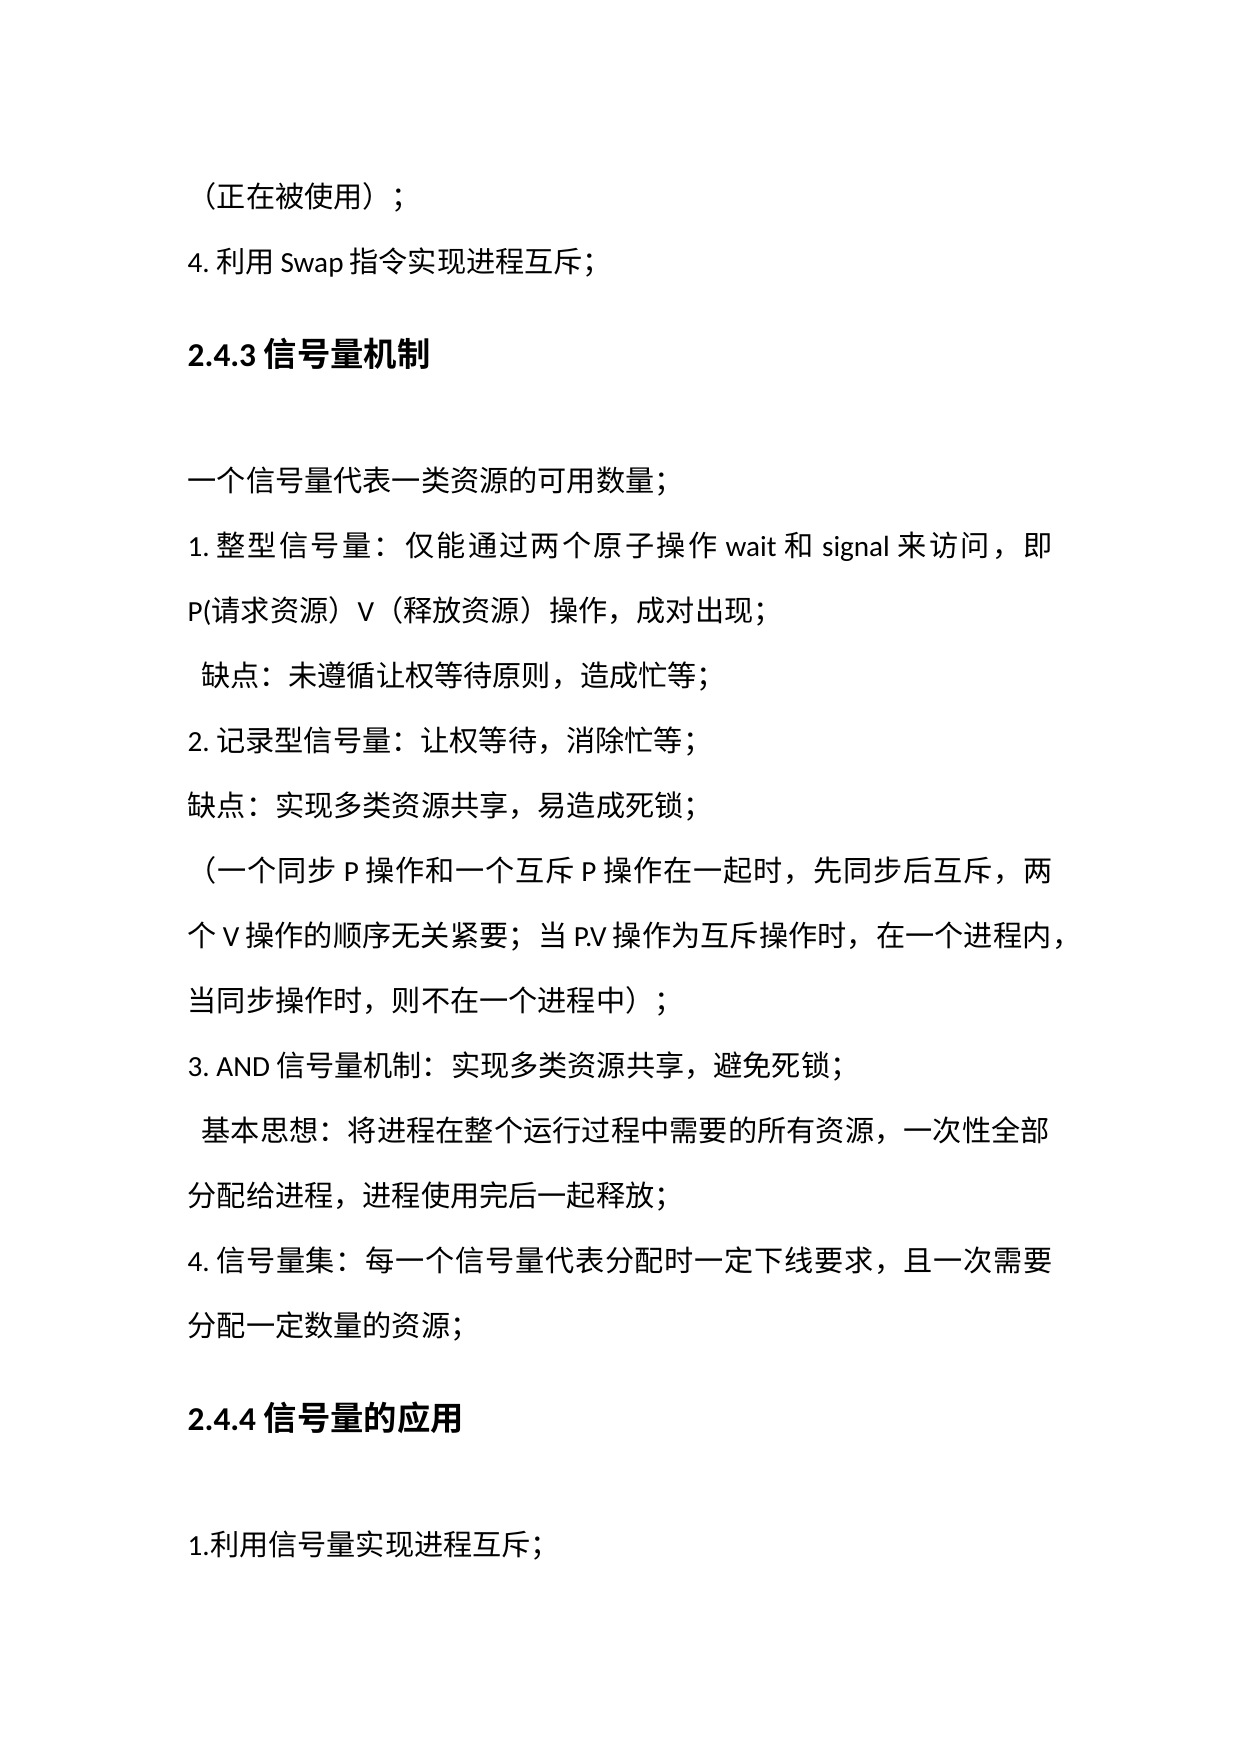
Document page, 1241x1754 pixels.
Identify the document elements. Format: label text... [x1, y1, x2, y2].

text 一个信号量代表一类资源的可用数量； [187, 446, 1053, 511]
text 缺点：未遵循让权等待原则，造成忙等； [187, 641, 1053, 706]
text 基本思想：将进程在整个运行过程中需要的所有资源，一次性全部分配给进程，进程使用完后一起释放； [187, 1096, 1053, 1226]
list 信号量集：每一个信号量代表分配时一定下线要求，且一次需要分配一定数量的资源； [187, 1226, 1053, 1356]
text 1.利用信号量实现进程互斥； [187, 1510, 1053, 1575]
list 整型信号量：仅能通过两个原子操作wait和signal来访问，即P(请求资源）V（释放资源）操作，成对出现； [187, 511, 1053, 641]
list 记录型信号量：让权等待，消除忙等； [187, 706, 1053, 771]
text 缺点：实现多类资源共享，易造成死锁； [187, 771, 1053, 836]
text （一个同步P操作和一个互斥P操作在一起时，先同步后互斥，两个V操作的顺序无关紧要；当P.V操作为互斥操作时，在一个进程内，当同步操作时，则不在一个进程中）； [187, 836, 1053, 1031]
subtitle 2.4.4 信号量的应用 [187, 1383, 1053, 1448]
list AND信号量机制：实现多类资源共享，避免死锁； [187, 1031, 1053, 1096]
list 利用Swap指令实现进程互斥； [187, 227, 1053, 292]
subtitle 2.4.3 信号量机制 [187, 319, 1053, 384]
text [187, 162, 1053, 227]
